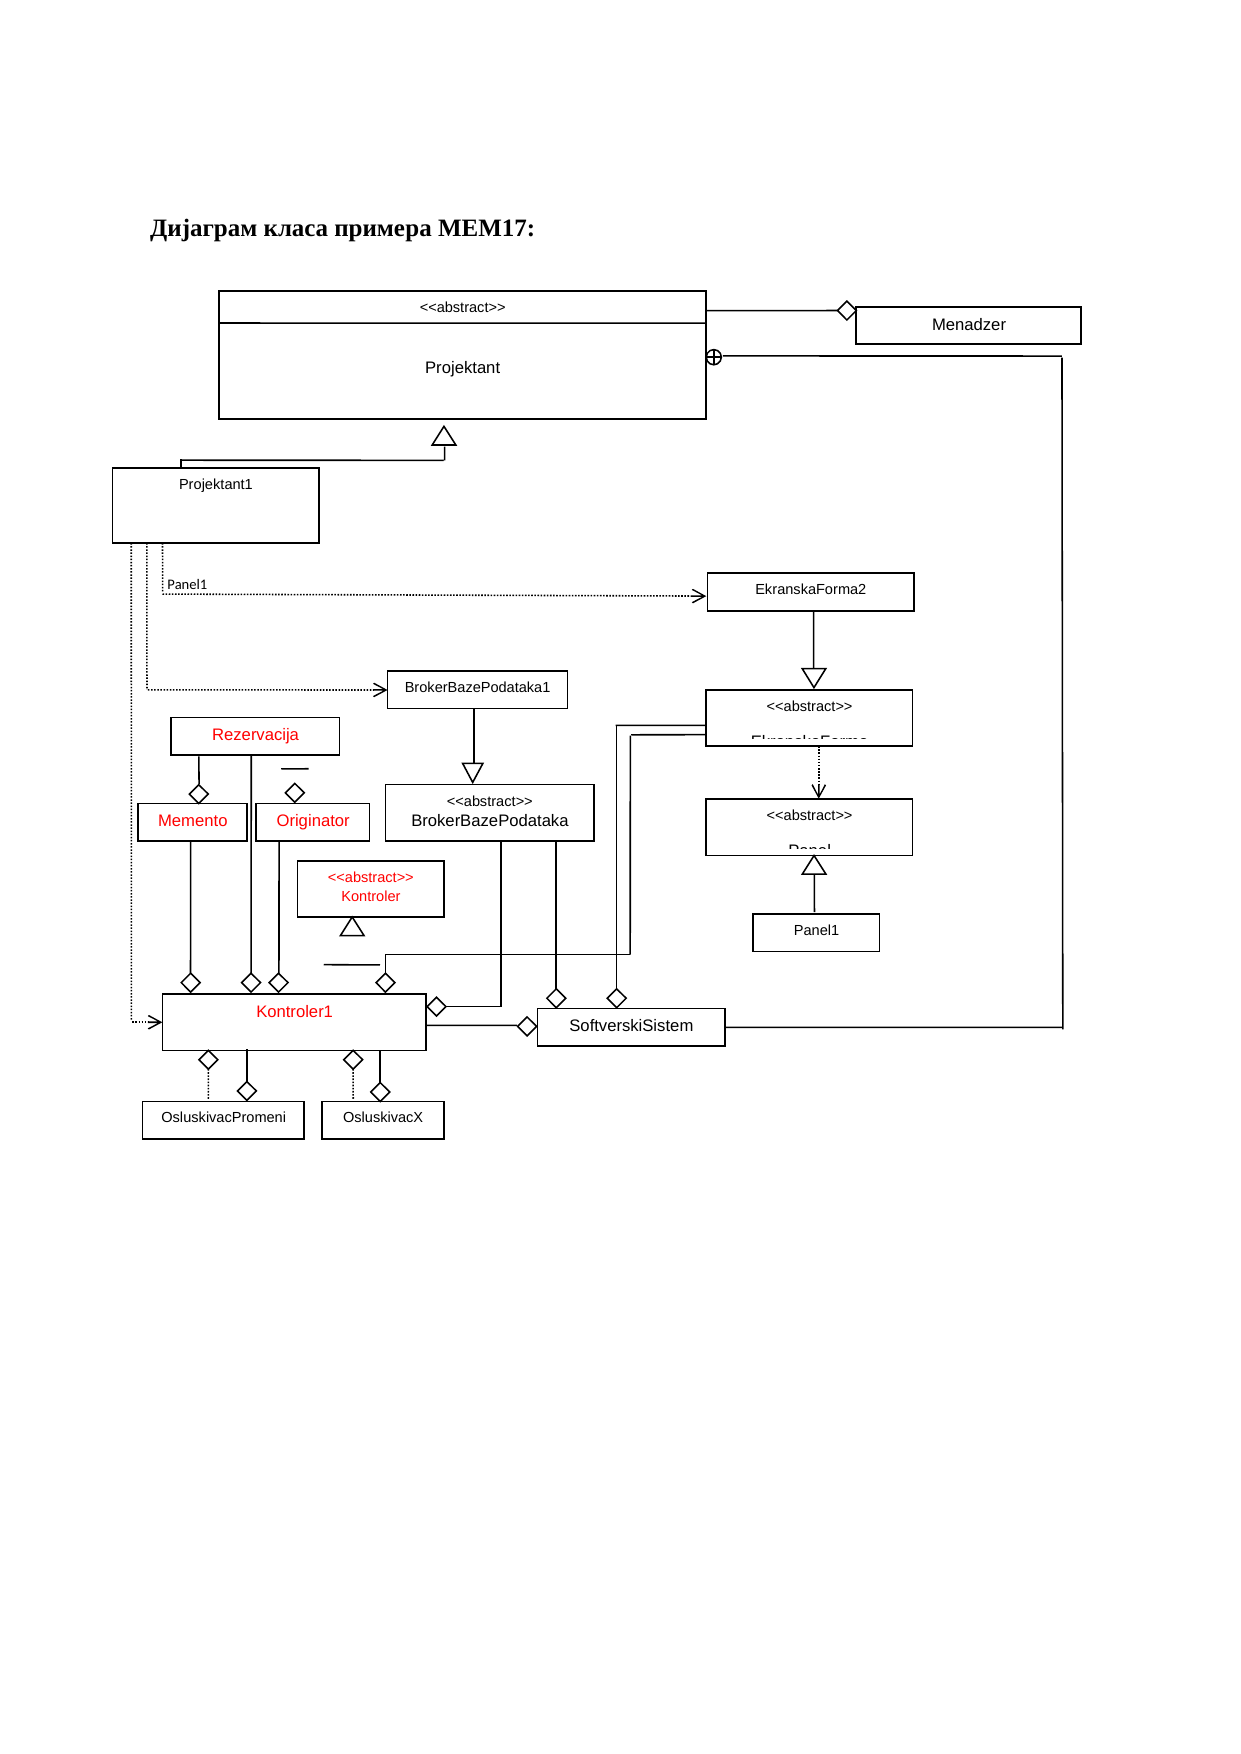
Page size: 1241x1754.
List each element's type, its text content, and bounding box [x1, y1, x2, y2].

text Дијаграм класа примерa MEM17: [150, 213, 1090, 242]
